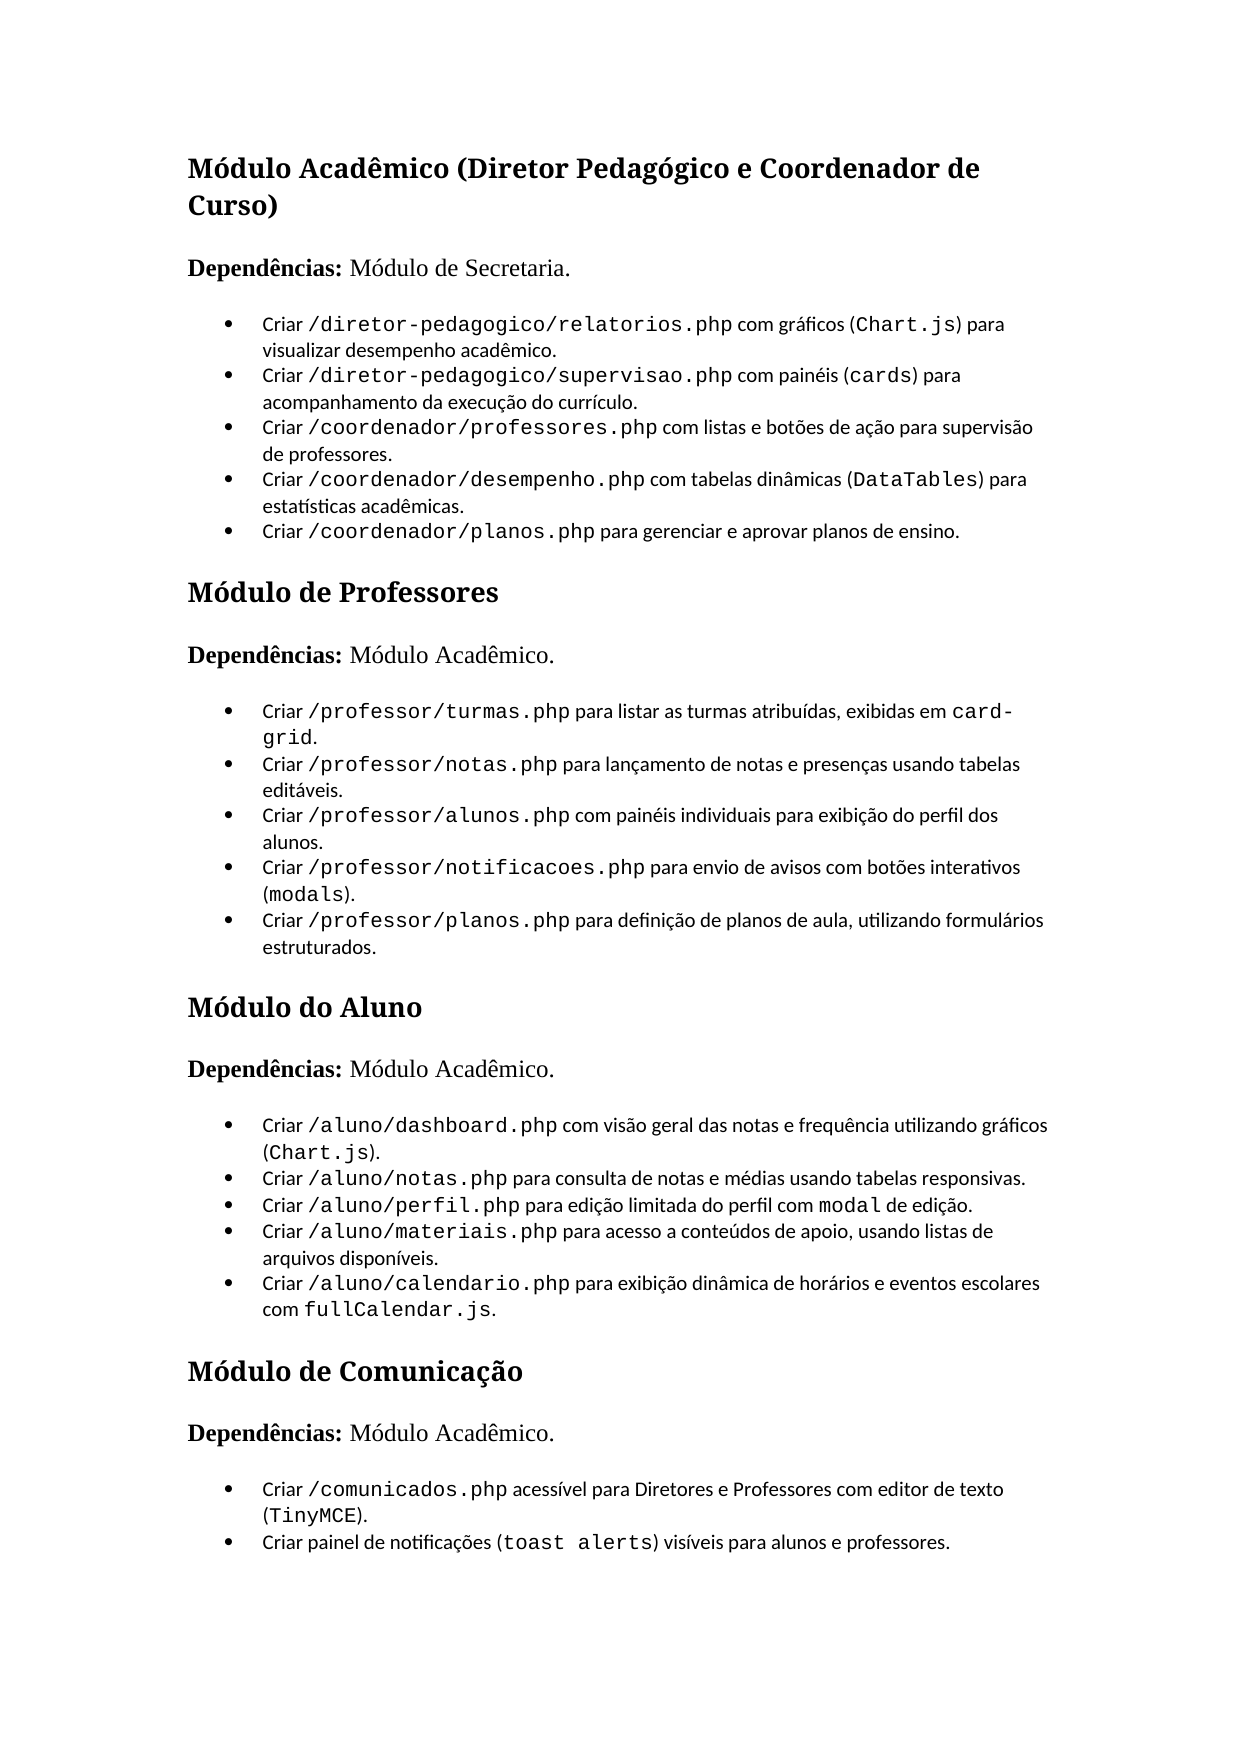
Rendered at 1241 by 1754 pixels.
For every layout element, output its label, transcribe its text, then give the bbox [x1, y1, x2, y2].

list Criar /diretor-pedagogico/relatorios.php com gráficos (Chart.js) para visualizar desempenho acadêmico. [225, 311, 1053, 363]
text Dependências: Módulo de Secretaria. [187, 253, 1053, 282]
list Criar /comunicados.php acessível para Diretores e Professores com editor de texto (TinyMCE). [225, 1476, 1053, 1529]
text Dependências: Módulo Acadêmico. [187, 640, 1053, 669]
list Criar /professor/turmas.php para listar as turmas atribuídas, exibidas em card-grid. [225, 698, 1053, 751]
subtitle Módulo de Comunicação [187, 1352, 1053, 1389]
list Criar /diretor-pedagogico/supervisao.php com painéis (cards) para acompanhamento da execução do currículo. [225, 363, 1053, 414]
subtitle Módulo de Professores [187, 574, 1053, 611]
list Criar /aluno/dashboard.php com visão geral das notas e frequência utilizando gráficos (Chart.js). [225, 1112, 1053, 1165]
subtitle Módulo Acadêmico (Diretor Pedagógico e Coordenador de Curso) [187, 150, 1053, 224]
list Criar /aluno/perfil.php para edição limitada do perfil com modal de edição. [225, 1192, 1053, 1218]
list Criar /coordenador/desempenho.php com tabelas dinâmicas (DataTables) para estatísticas acadêmicas. [225, 466, 1053, 518]
list Criar /coordenador/planos.php para gerenciar e aprovar planos de ensino. [225, 518, 1053, 545]
list Criar painel de notificações (toast alerts) visíveis para alunos e professores. [225, 1529, 1053, 1556]
list Criar /aluno/notas.php para consulta de notas e médias usando tabelas responsivas. [225, 1165, 1053, 1192]
text Dependências: Módulo Acadêmico. [187, 1418, 1053, 1447]
list Criar /coordenador/professores.php com listas e botões de ação para supervisão de professores. [225, 414, 1053, 466]
list Criar /professor/planos.php para definição de planos de aula, utilizando formulários estruturados. [225, 907, 1053, 959]
list Criar /aluno/calendario.php para exibição dinâmica de horários e eventos escolares com fullCalendar.js. [225, 1270, 1053, 1323]
text Dependências: Módulo Acadêmico. [187, 1054, 1053, 1083]
list Criar /professor/alunos.php com painéis individuais para exibição do perfil dos alunos. [225, 803, 1053, 854]
list Criar /professor/notificacoes.php para envio de avisos com botões interativos (modals). [225, 854, 1053, 907]
subtitle Módulo do Aluno [187, 988, 1053, 1025]
list Criar /professor/notas.php para lançamento de notas e presenças usando tabelas editáveis. [225, 751, 1053, 803]
list Criar /aluno/materiais.php para acesso a conteúdos de apoio, usando listas de arquivos disponíveis. [225, 1218, 1053, 1270]
